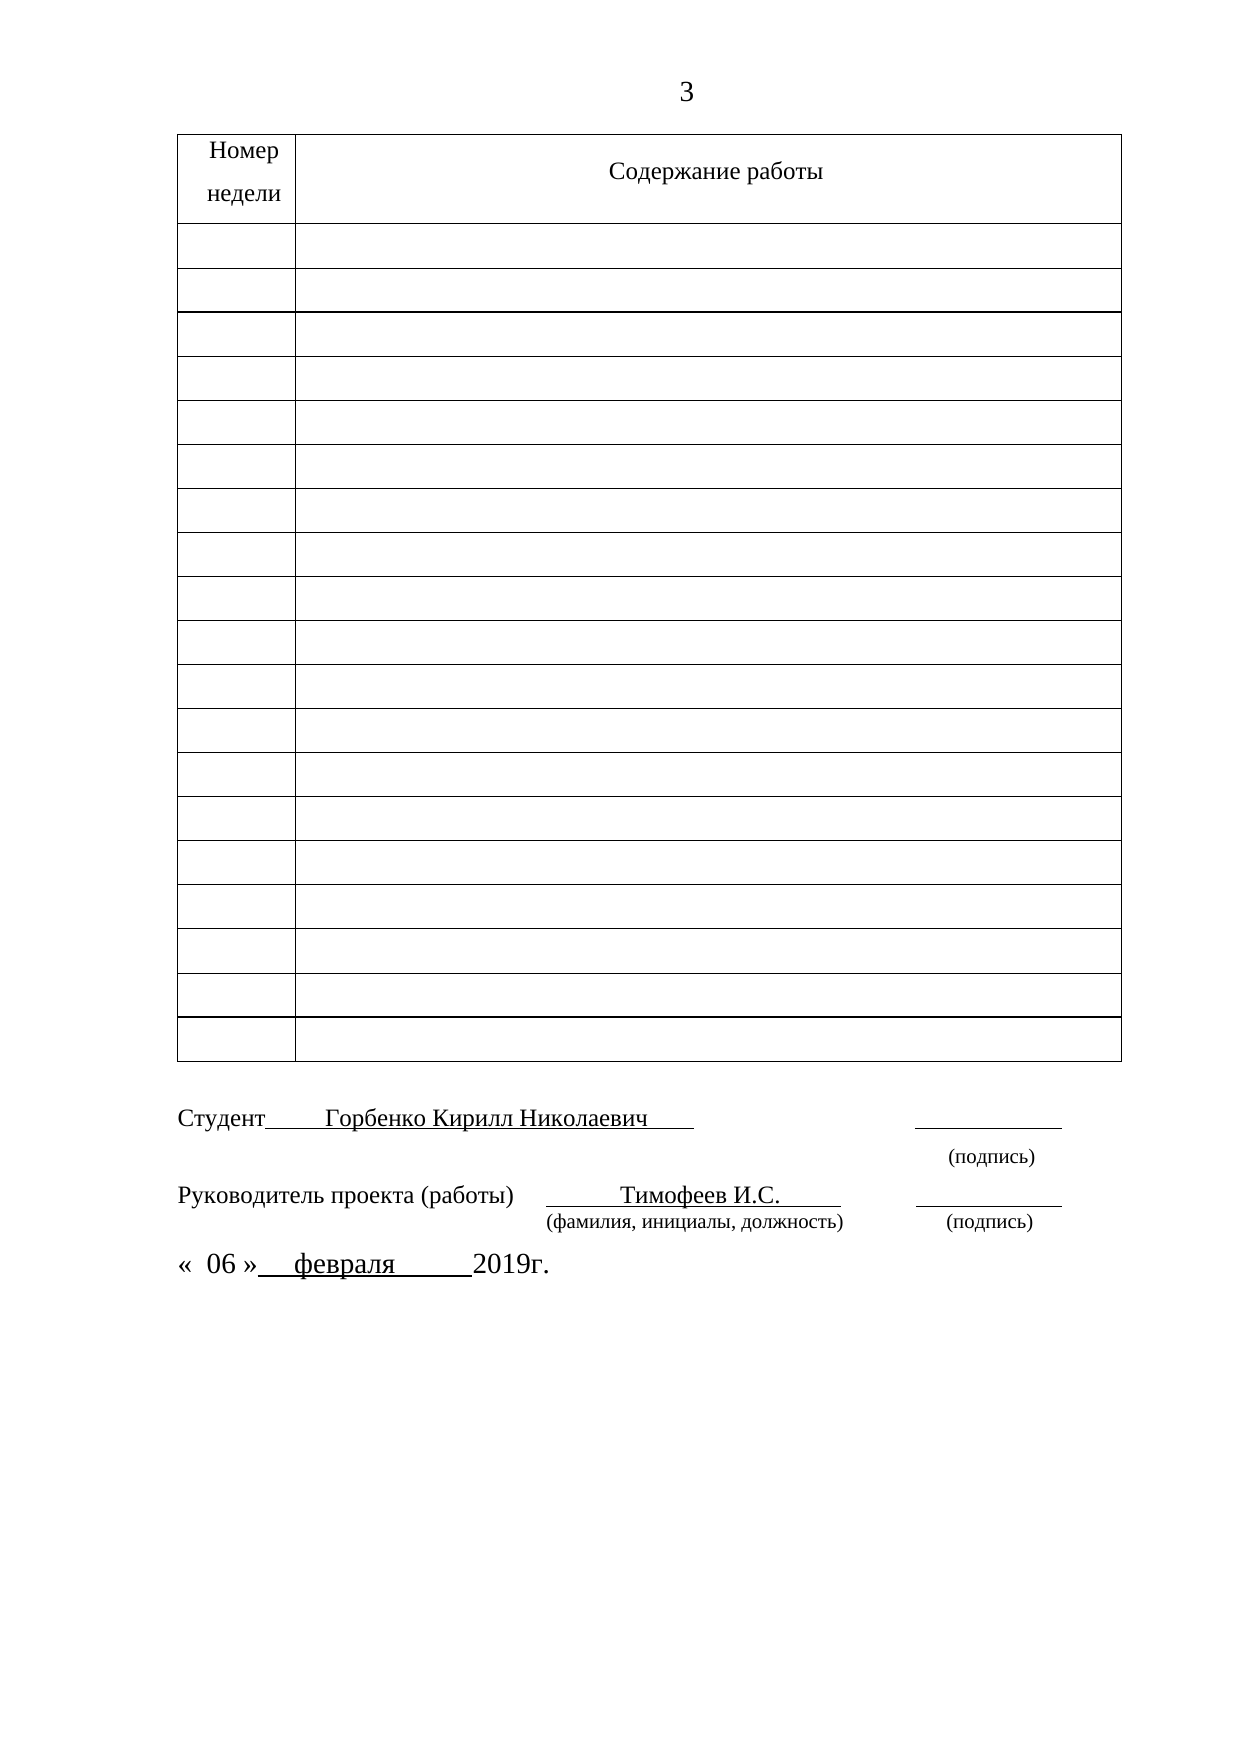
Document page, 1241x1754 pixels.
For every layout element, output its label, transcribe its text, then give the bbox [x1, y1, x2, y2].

table_cell [178, 445, 295, 488]
table_cell [296, 269, 1121, 311]
table_cell [296, 445, 1121, 488]
table_cell [296, 357, 1121, 399]
table_cell [178, 709, 295, 752]
table_cell [296, 841, 1121, 884]
table_cell [296, 929, 1121, 972]
text « 06 » февраля 2019г. [177, 1246, 1137, 1279]
table_cell [178, 621, 295, 664]
table_cell [296, 489, 1121, 532]
text (подпись) [841, 1144, 1137, 1168]
table_cell [178, 224, 295, 267]
table_cell [296, 533, 1121, 576]
table_cell [296, 665, 1121, 708]
table_cell [296, 974, 1121, 1016]
table_cell [178, 797, 295, 840]
table_cell [296, 1018, 1121, 1061]
table_cell [296, 621, 1121, 664]
text Студент Горбенко Кирилл Николаевич [177, 1103, 1137, 1132]
table_cell [178, 401, 295, 444]
table_cell [178, 665, 295, 708]
table_cell [178, 533, 295, 576]
table_cell [296, 709, 1121, 752]
table_cell [178, 841, 295, 884]
table_cell [178, 929, 295, 972]
table_cell [178, 269, 295, 311]
table_cell [296, 797, 1121, 840]
table_cell [178, 974, 295, 1016]
table_header Номер недели [178, 135, 295, 223]
table_cell [178, 313, 295, 356]
table_cell [178, 753, 295, 796]
table_cell [178, 489, 295, 532]
table_header Содержание работы [296, 135, 1121, 223]
table_cell [178, 357, 295, 399]
table_cell [178, 1018, 295, 1061]
table_cell [178, 577, 295, 620]
table_cell [296, 577, 1121, 620]
table_cell [178, 885, 295, 928]
text (фамилия, инициалы, должность) (подпись) [177, 1209, 1137, 1233]
table_cell [296, 224, 1121, 267]
table_cell [296, 313, 1121, 356]
table_cell [296, 885, 1121, 928]
table_cell [296, 401, 1121, 444]
table_cell [296, 753, 1121, 796]
text Руководитель проекта (работы) Тимофеев И.С. [177, 1181, 1137, 1209]
